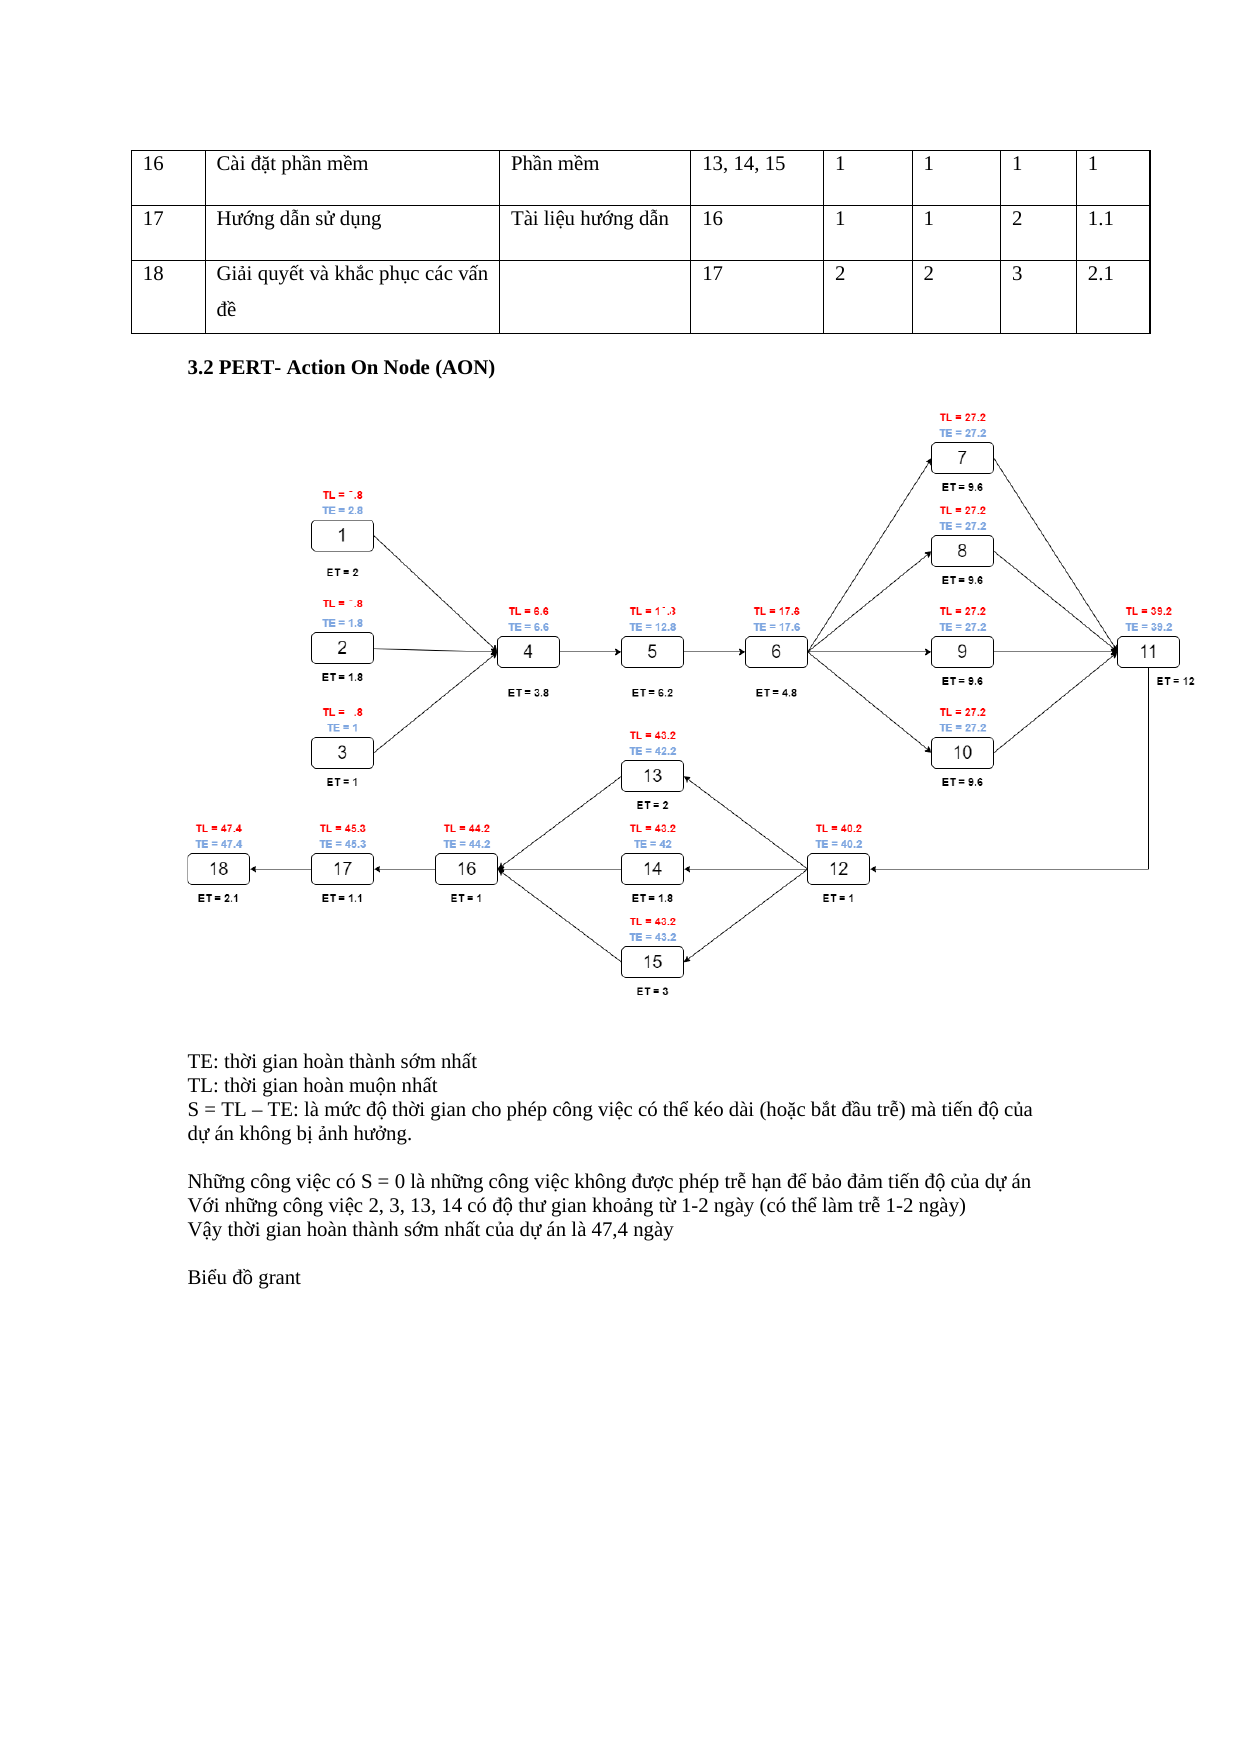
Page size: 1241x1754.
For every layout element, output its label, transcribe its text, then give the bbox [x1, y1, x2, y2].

table_cell 1 [824, 206, 912, 260]
text TE: thời gian hoàn thành sớm nhất [187, 1049, 1053, 1073]
text S = TL – TE: là mức độ thời gian cho phép công việc có thể kéo dài (hoặc bắt đầu trễ) mà tiến độ của dự án không bị ảnh hưởng. [187, 1097, 1053, 1145]
text Với những công việc 2, 3, 13, 14 có độ thư gian khoảng từ 1-2 ngày (có thể làm trễ 1-2 ngày) [187, 1193, 1053, 1217]
table_cell 1 [913, 151, 1000, 205]
text Vậy thời gian hoàn thành sớm nhất của dự án là 47,4 ngày [187, 1217, 1053, 1241]
table_cell 2.1 [1077, 261, 1149, 333]
table_cell 17 [691, 261, 823, 333]
text Biểu đồ grant [187, 1265, 1053, 1289]
table_cell Tài liệu hướng dẫn [500, 206, 690, 260]
picture [187, 403, 1203, 1001]
subtitle 3.2 PERT- Action On Node (AON) [187, 355, 1053, 379]
table_cell 2 [913, 261, 1000, 333]
table_cell 17 [132, 206, 205, 260]
table_cell 1.1 [1077, 206, 1149, 260]
table_cell 1 [1077, 151, 1149, 205]
table_cell Hướng dẫn sử dụng [206, 206, 499, 260]
table_cell 16 [691, 206, 823, 260]
table_cell Cài đặt phần mềm [206, 151, 499, 205]
table_cell Giải quyết và khắc phục các vấn đề [206, 261, 499, 333]
table_cell 18 [132, 261, 205, 333]
table_cell 2 [1001, 206, 1076, 260]
table_cell 1 [1001, 151, 1076, 205]
table_cell 1 [913, 206, 1000, 260]
table_cell 2 [824, 261, 912, 333]
table_cell 1 [824, 151, 912, 205]
text TL: thời gian hoàn muộn nhất [187, 1073, 1053, 1097]
table_cell 3 [1001, 261, 1076, 333]
text Những công việc có S = 0 là những công việc không được phép trễ hạn để bảo đảm tiến độ của dự án [187, 1169, 1053, 1193]
table_cell 13, 14, 15 [691, 151, 823, 205]
table_cell [500, 261, 690, 333]
table_cell 16 [132, 151, 205, 205]
table_cell Phần mềm [500, 151, 690, 205]
